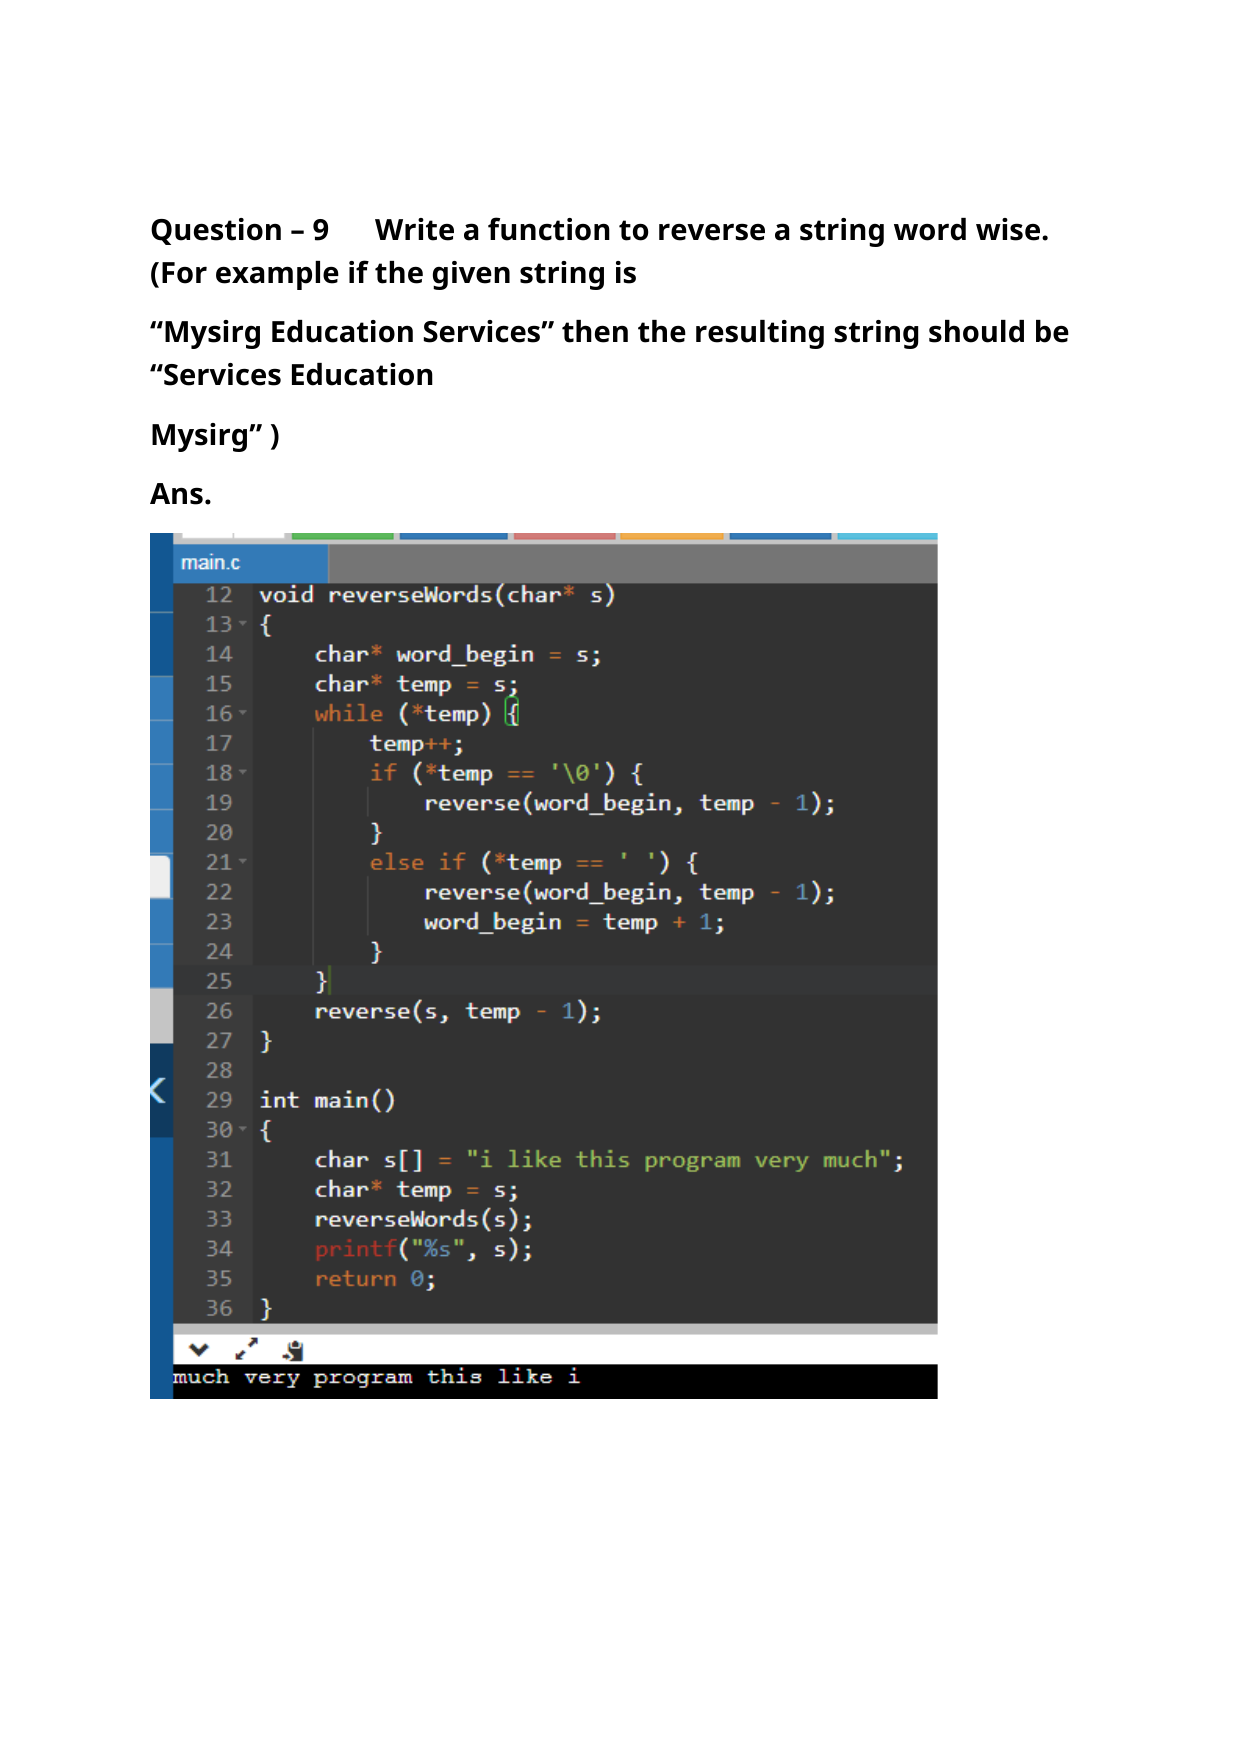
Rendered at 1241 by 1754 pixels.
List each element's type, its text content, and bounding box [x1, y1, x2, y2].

text “Mysirg Education Services” then the resulting string should be “Services Education [150, 312, 1090, 394]
text Mysirg” ) [150, 414, 1090, 454]
text Ans. [150, 473, 1090, 513]
picture [150, 533, 938, 1399]
text Question – 9 Write a function to reverse a string word wise. (For example if the given string is [150, 209, 1090, 292]
